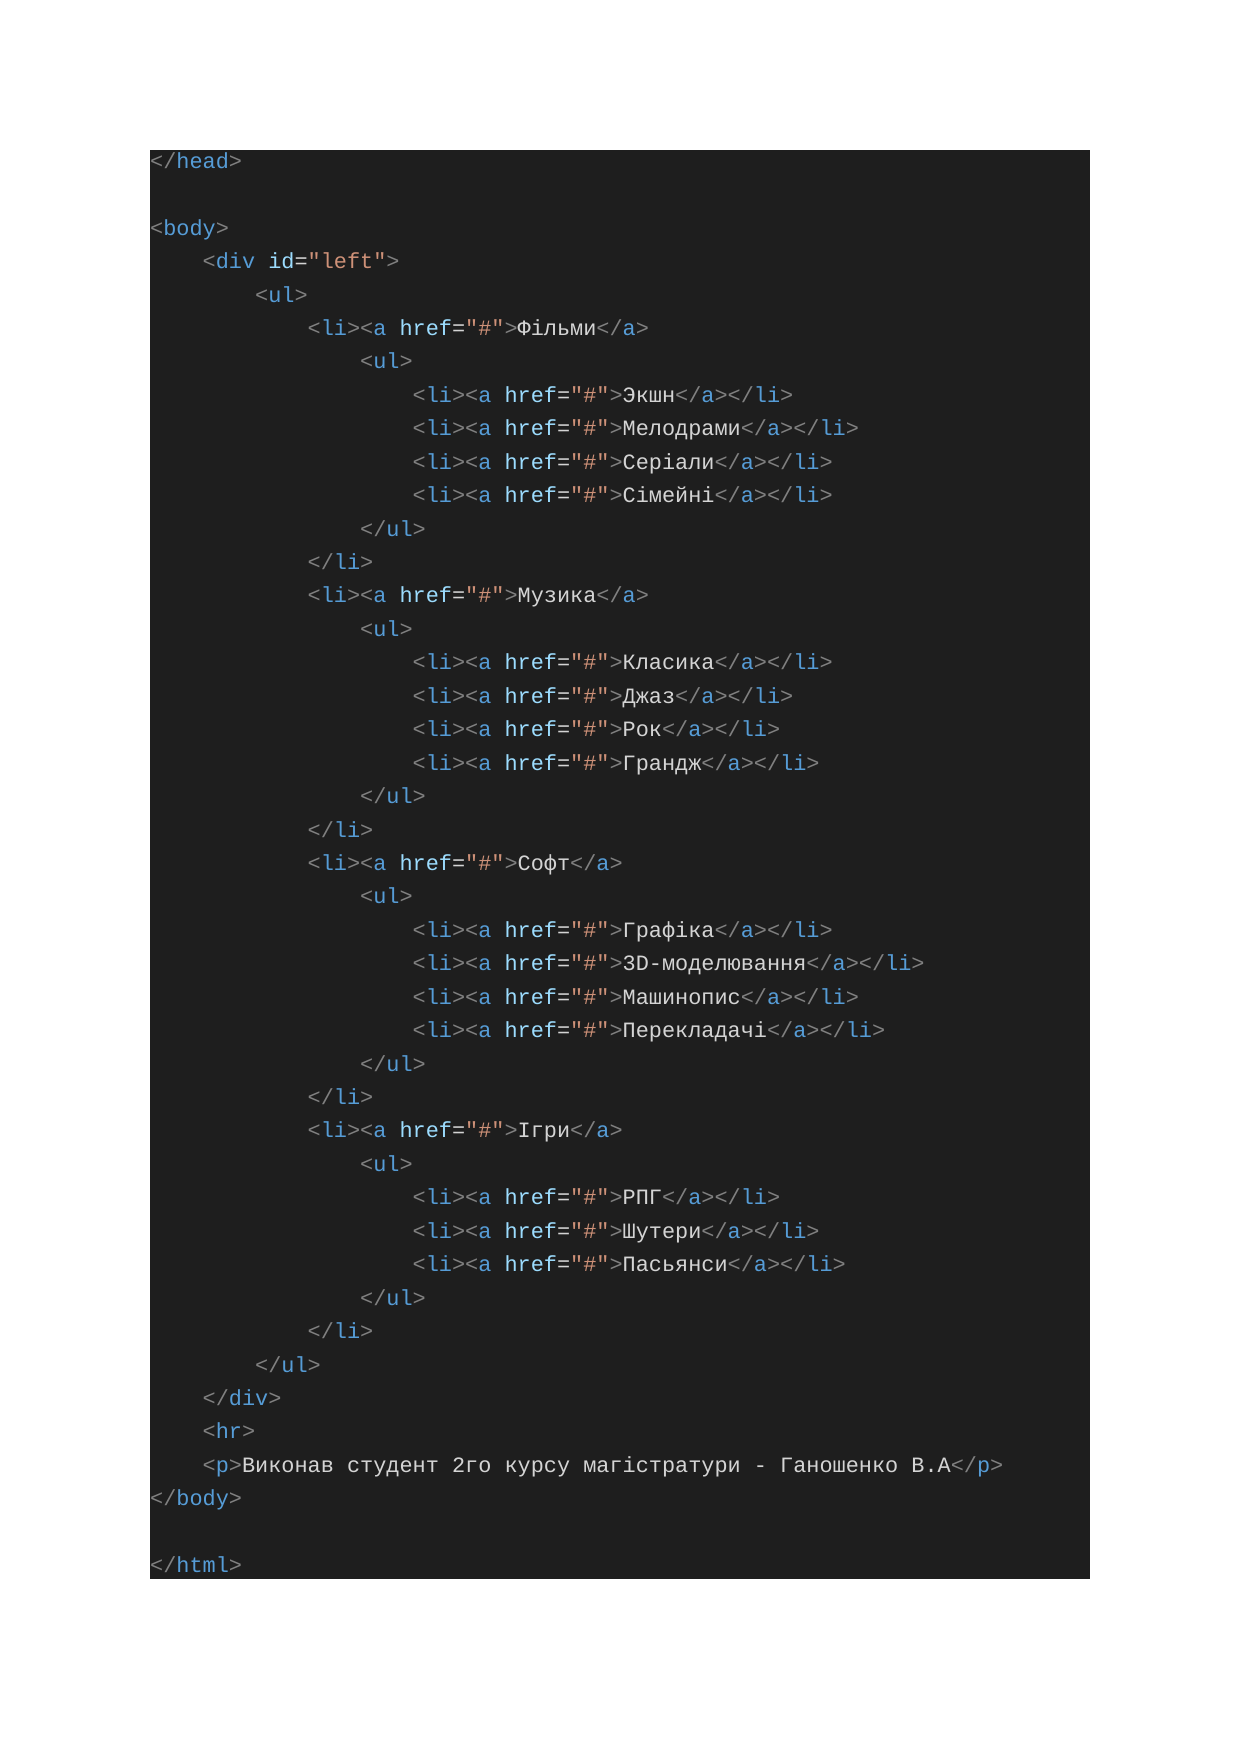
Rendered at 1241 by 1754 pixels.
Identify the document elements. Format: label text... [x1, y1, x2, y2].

text <ul> [150, 1153, 1090, 1178]
text <li><a href="#">Мелодрами</a></li> [150, 417, 1090, 442]
text <li><a href="#">Класика</a></li> [150, 652, 1090, 676]
text <hr> [150, 1421, 1090, 1445]
text </ul> [150, 1053, 1090, 1078]
text <li><a href="#">Софт</a> [150, 852, 1090, 877]
text <li><a href="#">Серіали</a></li> [150, 451, 1090, 476]
text <ul> [150, 886, 1090, 910]
text <li><a href="#">Ігри</a> [150, 1120, 1090, 1144]
text </li> [150, 1320, 1090, 1345]
text <li><a href="#">Машинопис</a></li> [150, 986, 1090, 1011]
text </html> [150, 1554, 1090, 1579]
text <body> [150, 217, 1090, 242]
text <ul> [150, 618, 1090, 643]
text <ul> [150, 284, 1090, 308]
text <li><a href="#">Сімейні</a></li> [150, 484, 1090, 509]
text </ul> [150, 785, 1090, 810]
text <li><a href="#">РПГ</a></li> [150, 1187, 1090, 1211]
text </li> [150, 819, 1090, 843]
text </ul> [150, 1354, 1090, 1378]
text <li><a href="#">Фільми</a> [150, 317, 1090, 342]
text <div id="left"> [150, 250, 1090, 275]
text <p>Виконав студент 2го курсу магістратури - Ганошенко В.А</p> [150, 1454, 1090, 1479]
text <ul> [150, 351, 1090, 375]
text <li><a href="#">Шутери</a></li> [150, 1220, 1090, 1245]
text <li><a href="#">Грандж</a></li> [150, 752, 1090, 777]
text <li><a href="#">3D-моделювання</a></li> [150, 952, 1090, 977]
text <li><a href="#">Музика</a> [150, 585, 1090, 609]
text </ul> [150, 1287, 1090, 1312]
text </head> [150, 150, 1090, 175]
text <li><a href="#">Перекладачі</a></li> [150, 1019, 1090, 1044]
text </div> [150, 1387, 1090, 1412]
text <li><a href="#">Пасьянси</a></li> [150, 1253, 1090, 1278]
text </li> [150, 551, 1090, 576]
text <li><a href="#">Джаз</a></li> [150, 685, 1090, 710]
text </ul> [150, 518, 1090, 543]
text <li><a href="#">Графіка</a></li> [150, 919, 1090, 944]
text </body> [150, 1487, 1090, 1512]
text <li><a href="#">Экшн</a></li> [150, 384, 1090, 409]
text </li> [150, 1086, 1090, 1111]
text <li><a href="#">Рок</a></li> [150, 718, 1090, 743]
